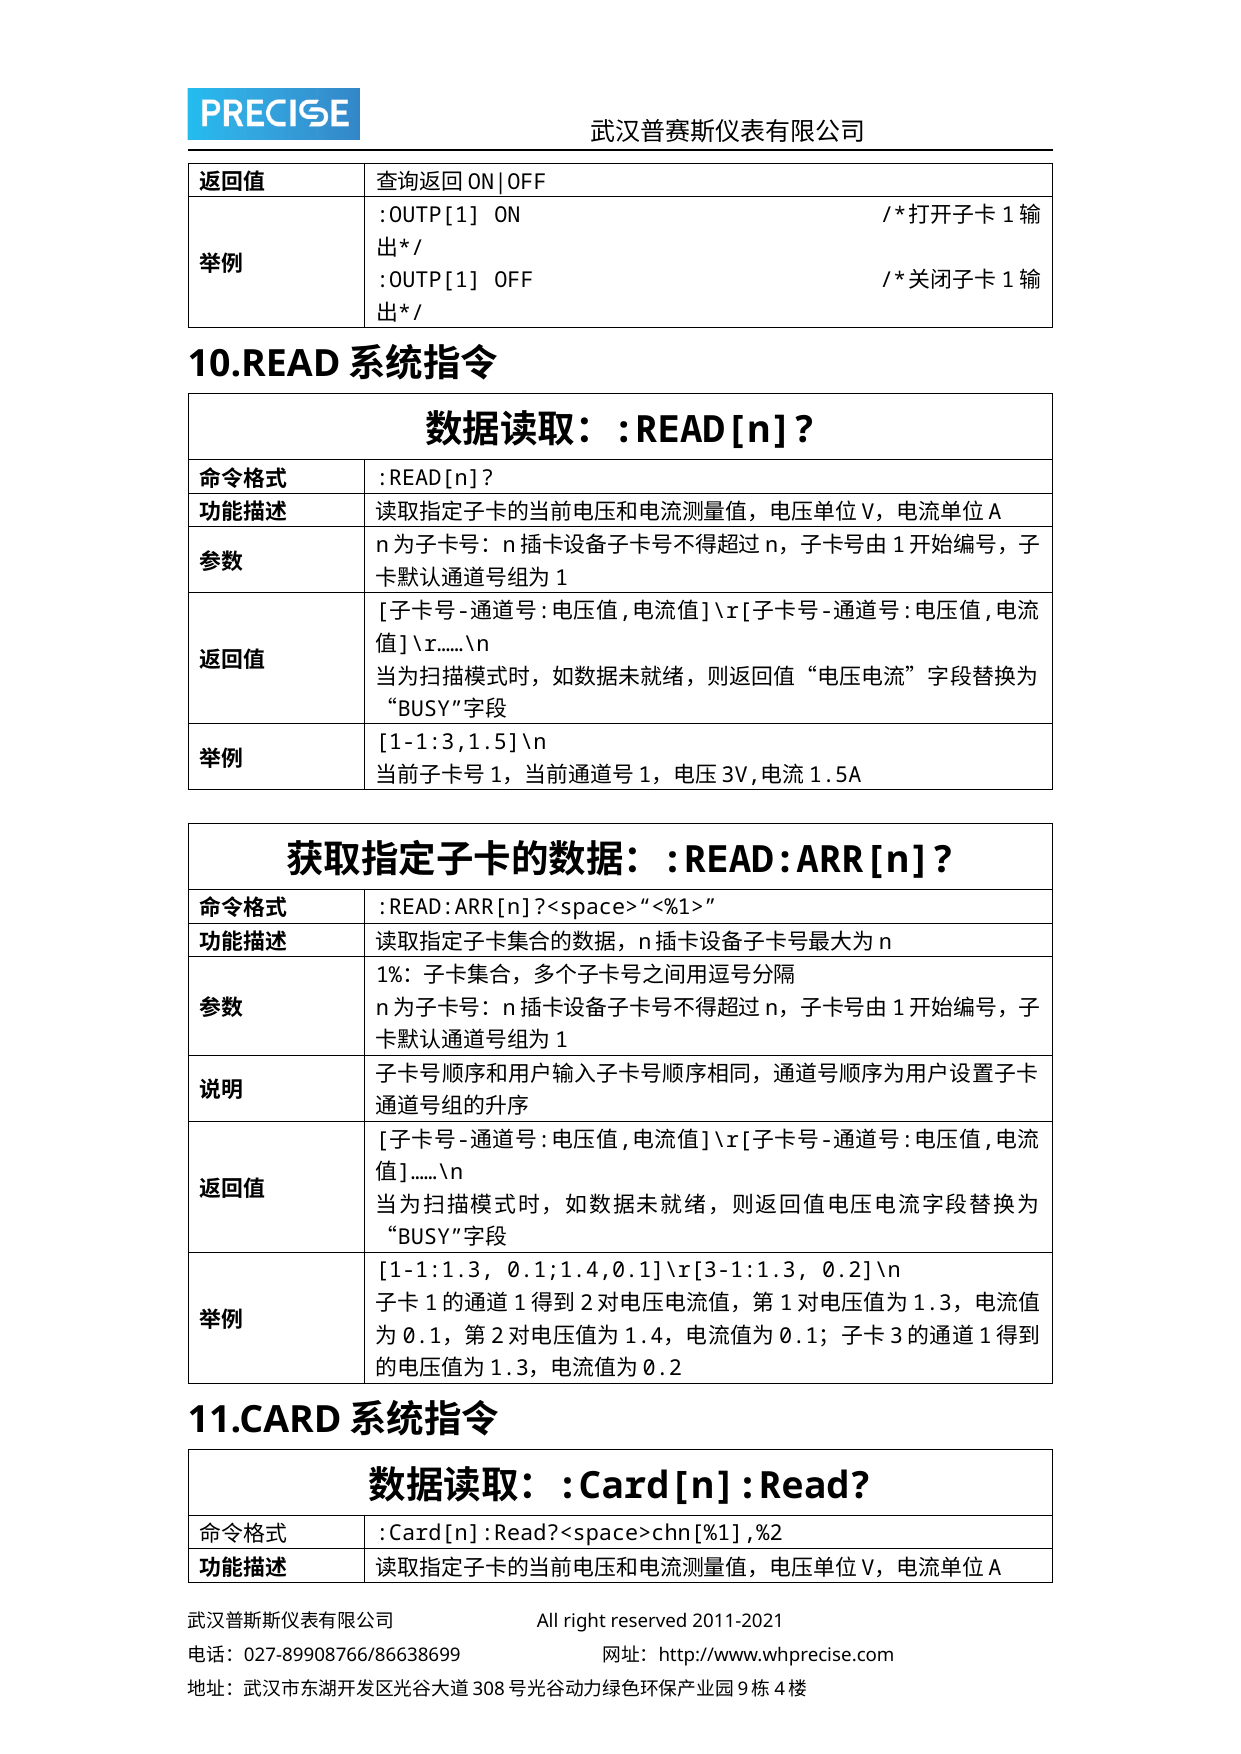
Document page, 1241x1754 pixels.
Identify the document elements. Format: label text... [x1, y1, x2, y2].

table_cell 返回值 [189, 593, 364, 723]
table_cell n为子卡号：n插卡设备子卡号不得超过n，子卡号由1开始编号，子卡默认通道号组为1 [365, 527, 1052, 592]
table_header 数据读取：:Card[n]:Read? [189, 1450, 1052, 1515]
picture [187, 88, 360, 140]
table_cell 命令格式 [189, 1516, 364, 1548]
table_cell :OUTP[1] ON /*打开子卡1输出*/ :OUTP[1] OFF /*关闭子卡1输出*/ [365, 197, 1052, 327]
table_cell 读取指定子卡的当前电压和电流测量值，电压单位V，电流单位A [365, 1549, 1052, 1582]
table_cell 返回值 [189, 1122, 364, 1252]
table_cell [子卡号-通道号:电压值,电流值]\r[子卡号-通道号:电压值,电流值]……\n 当为扫描模式时，如数据未就绪，则返回值电压电流字段替换为“BUSY”字段 [365, 1122, 1052, 1252]
table_header 获取指定子卡的数据：:READ:ARR[n]? [189, 824, 1052, 889]
table_cell [1-1:1.3, 0.1;1.4,0.1]\r[3-1:1.3, 0.2]\n 子卡1的通道1得到2对电压电流值，第1对电压值为1.3，电流值为0.1，第2对电压值为1.4，电流值为0.1；子卡3的通道1得到的电压值为1.3，电流值为0.2 [365, 1253, 1052, 1383]
table_cell 功能描述 [189, 494, 364, 526]
table_cell :READ:ARR[n]?<space>“<%1>” [365, 890, 1052, 922]
table_cell :Card[n]:Read?<space>chn[%1],%2 [365, 1516, 1052, 1548]
table_cell 说明 [189, 1056, 364, 1121]
table_cell 参数 [189, 957, 364, 1054]
table_cell 读取指定子卡的当前电压和电流测量值，电压单位V，电流单位A [365, 494, 1052, 526]
table_cell 命令格式 [189, 460, 364, 493]
table_cell 举例 [189, 197, 364, 327]
table_cell 返回值 [189, 164, 364, 196]
table_cell 查询返回ON|OFF [365, 164, 1052, 196]
table_cell :READ[n]? [365, 460, 1052, 493]
table_cell 参数 [189, 527, 364, 592]
table_cell 读取指定子卡集合的数据，n插卡设备子卡号最大为n [365, 924, 1052, 956]
text 10.READ系统指令 [187, 328, 1053, 393]
table_cell 功能描述 [189, 924, 364, 956]
table_cell 子卡号顺序和用户输入子卡号顺序相同，通道号顺序为用户设置子卡通道号组的升序 [365, 1056, 1052, 1121]
table_cell 1%：子卡集合，多个子卡号之间用逗号分隔 n为子卡号：n插卡设备子卡号不得超过n，子卡号由1开始编号，子卡默认通道号组为1 [365, 957, 1052, 1054]
table_cell 举例 [189, 1253, 364, 1383]
table_cell [1-1:3,1.5]\n 当前子卡号1，当前通道号1，电压3V,电流1.5A [365, 724, 1052, 789]
table_cell 举例 [189, 724, 364, 789]
table_header 数据读取：:READ[n]? [189, 394, 1052, 459]
table_cell 命令格式 [189, 890, 364, 922]
table_cell 功能描述 [189, 1549, 364, 1582]
table_cell [子卡号-通道号:电压值,电流值]\r[子卡号-通道号:电压值,电流值]\r……\n 当为扫描模式时，如数据未就绪，则返回值“电压电流”字段替换为“BUSY”字段 [365, 593, 1052, 723]
text 11.CARD系统指令 [187, 1384, 1053, 1449]
